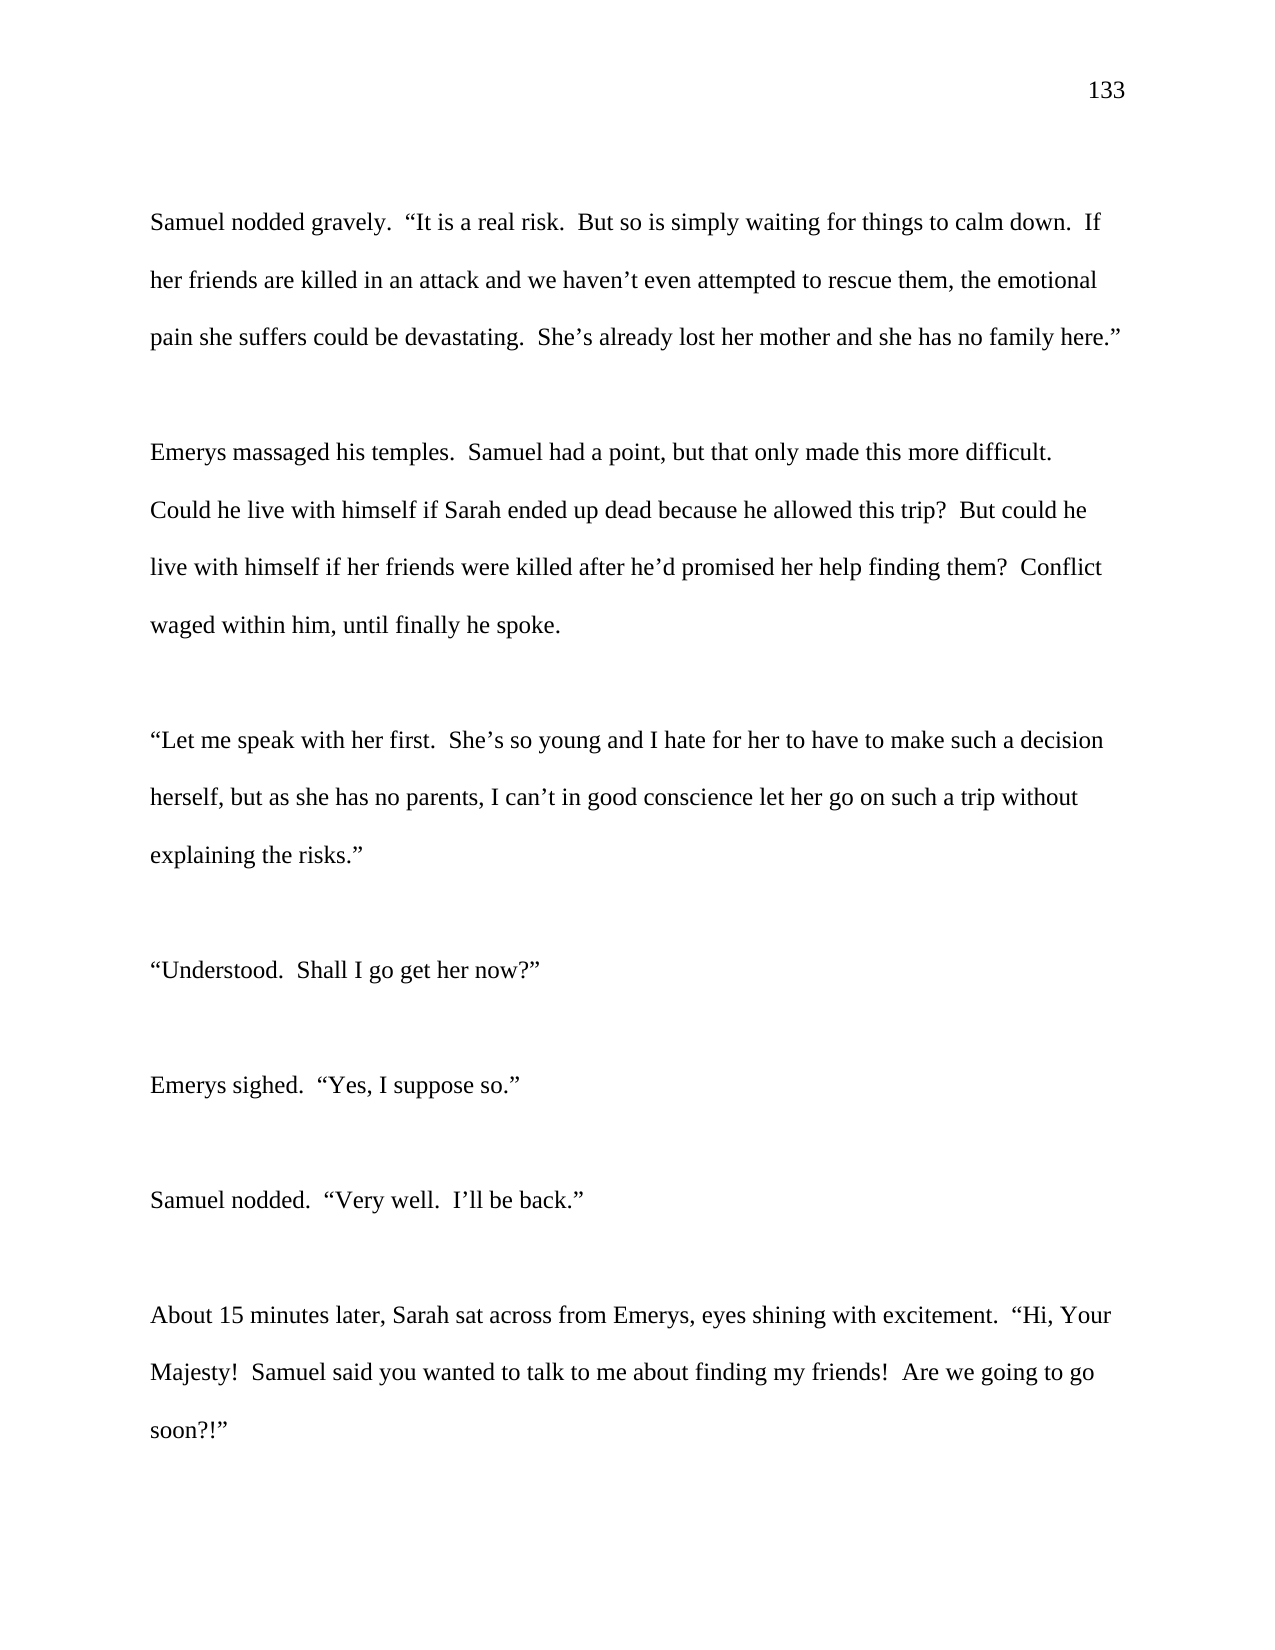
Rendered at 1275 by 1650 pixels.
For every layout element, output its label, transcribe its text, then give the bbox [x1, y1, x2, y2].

text Samuel nodded. “Very well. I’ll be back.” [150, 1185, 1125, 1214]
text About 15 minutes later, Sarah sat across from Emerys, eyes shining with excitement. “Hi, Your Majesty! Samuel said you wanted to talk to me about finding my friends! Are we going to go soon?!” [150, 1300, 1125, 1444]
text Emerys sighed. “Yes, I suppose so.” [150, 1070, 1125, 1099]
text “Let me speak with her first. She’s so young and I hate for her to have to make such a decision herself, but as she has no parents, I can’t in good conscience let her go on such a trip without explaining the risks.” [150, 725, 1125, 869]
text “Understood. Shall I go get her now?” [150, 955, 1125, 984]
text Emerys massaged his temples. Samuel had a point, but that only made this more difficult. Could he live with himself if Sarah ended up dead because he allowed this trip? But could he live with himself if her friends were killed after he’d promised her help finding them? Conflict waged within him, until finally he spoke. [150, 437, 1125, 639]
text Samuel nodded gravely. “It is a real risk. But so is simply waiting for things to calm down. If her friends are killed in an attack and we haven’t even attempted to rescue them, the emotional pain she suffers could be devastating. She’s already lost her mother and she has no family here.” [150, 207, 1125, 351]
